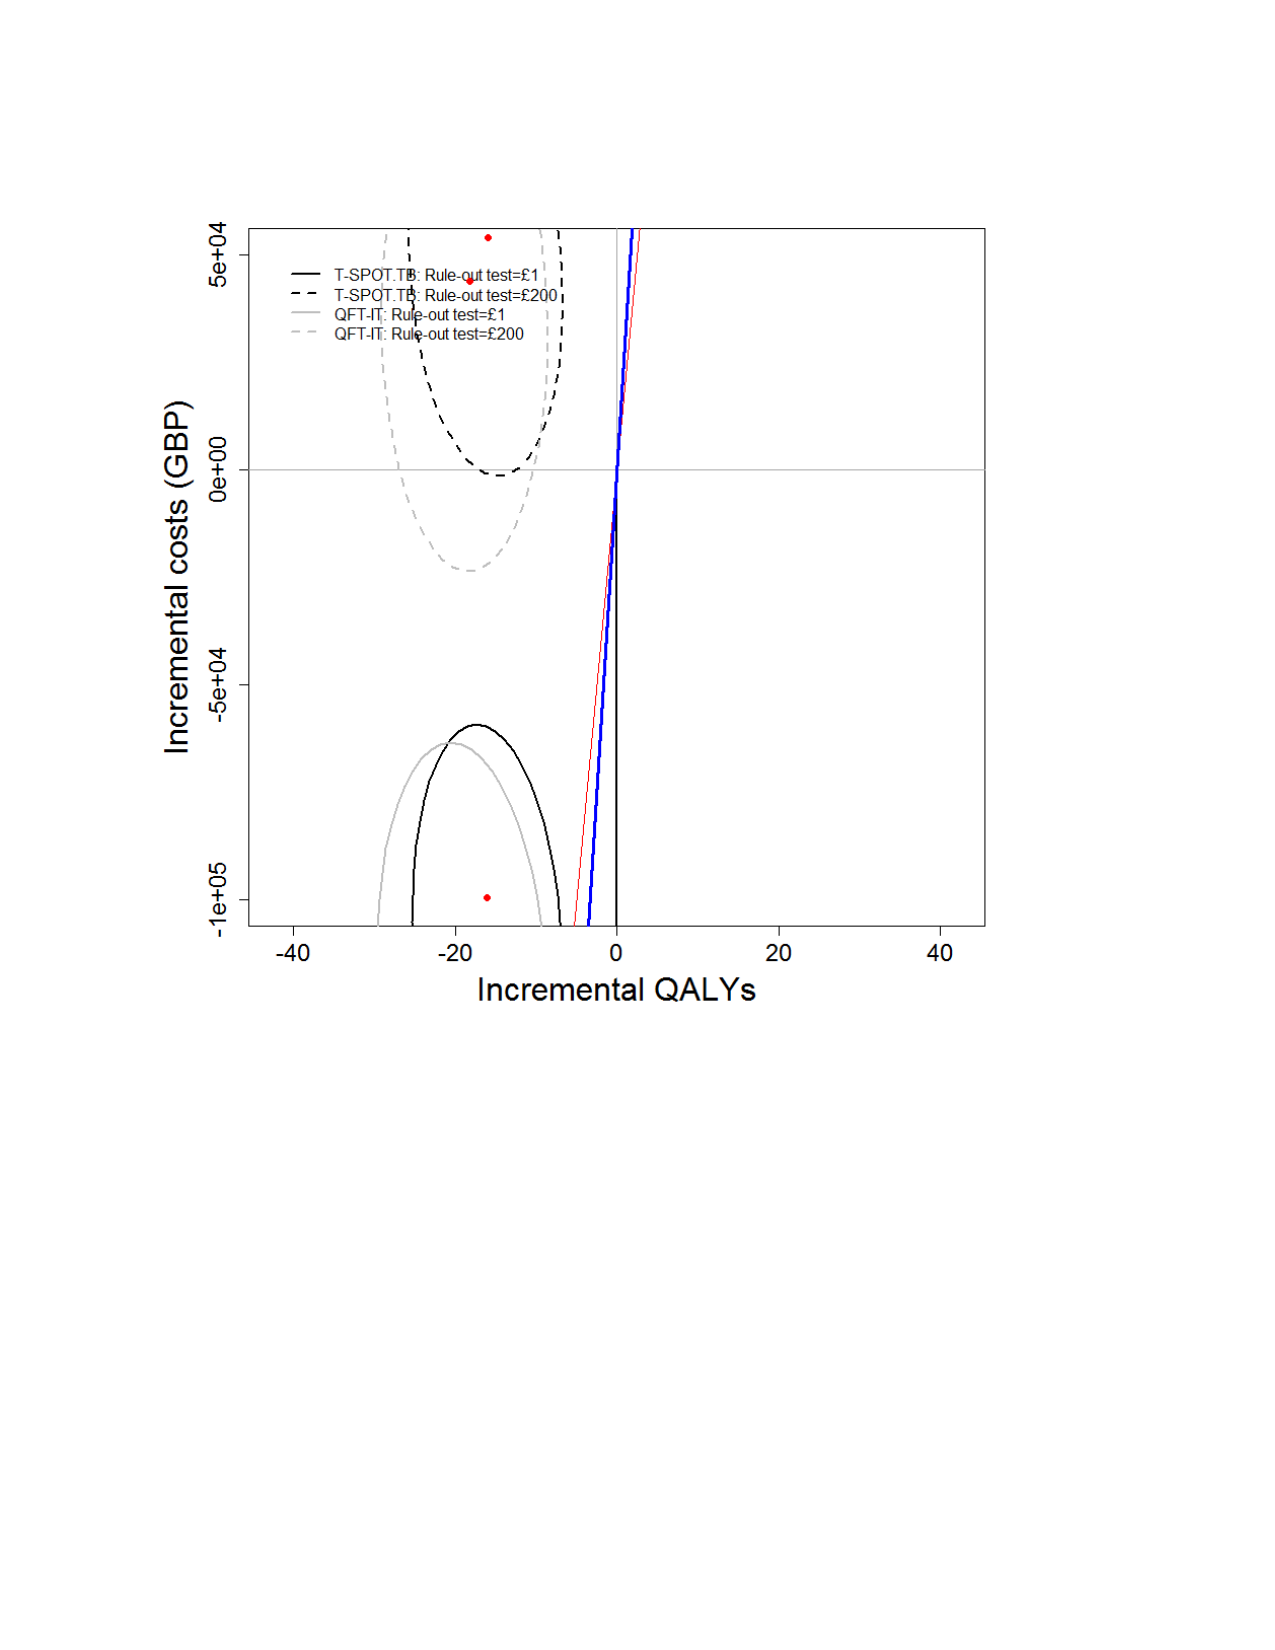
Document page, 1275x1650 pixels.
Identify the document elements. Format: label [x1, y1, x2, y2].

picture [150, 150, 1025, 1025]
